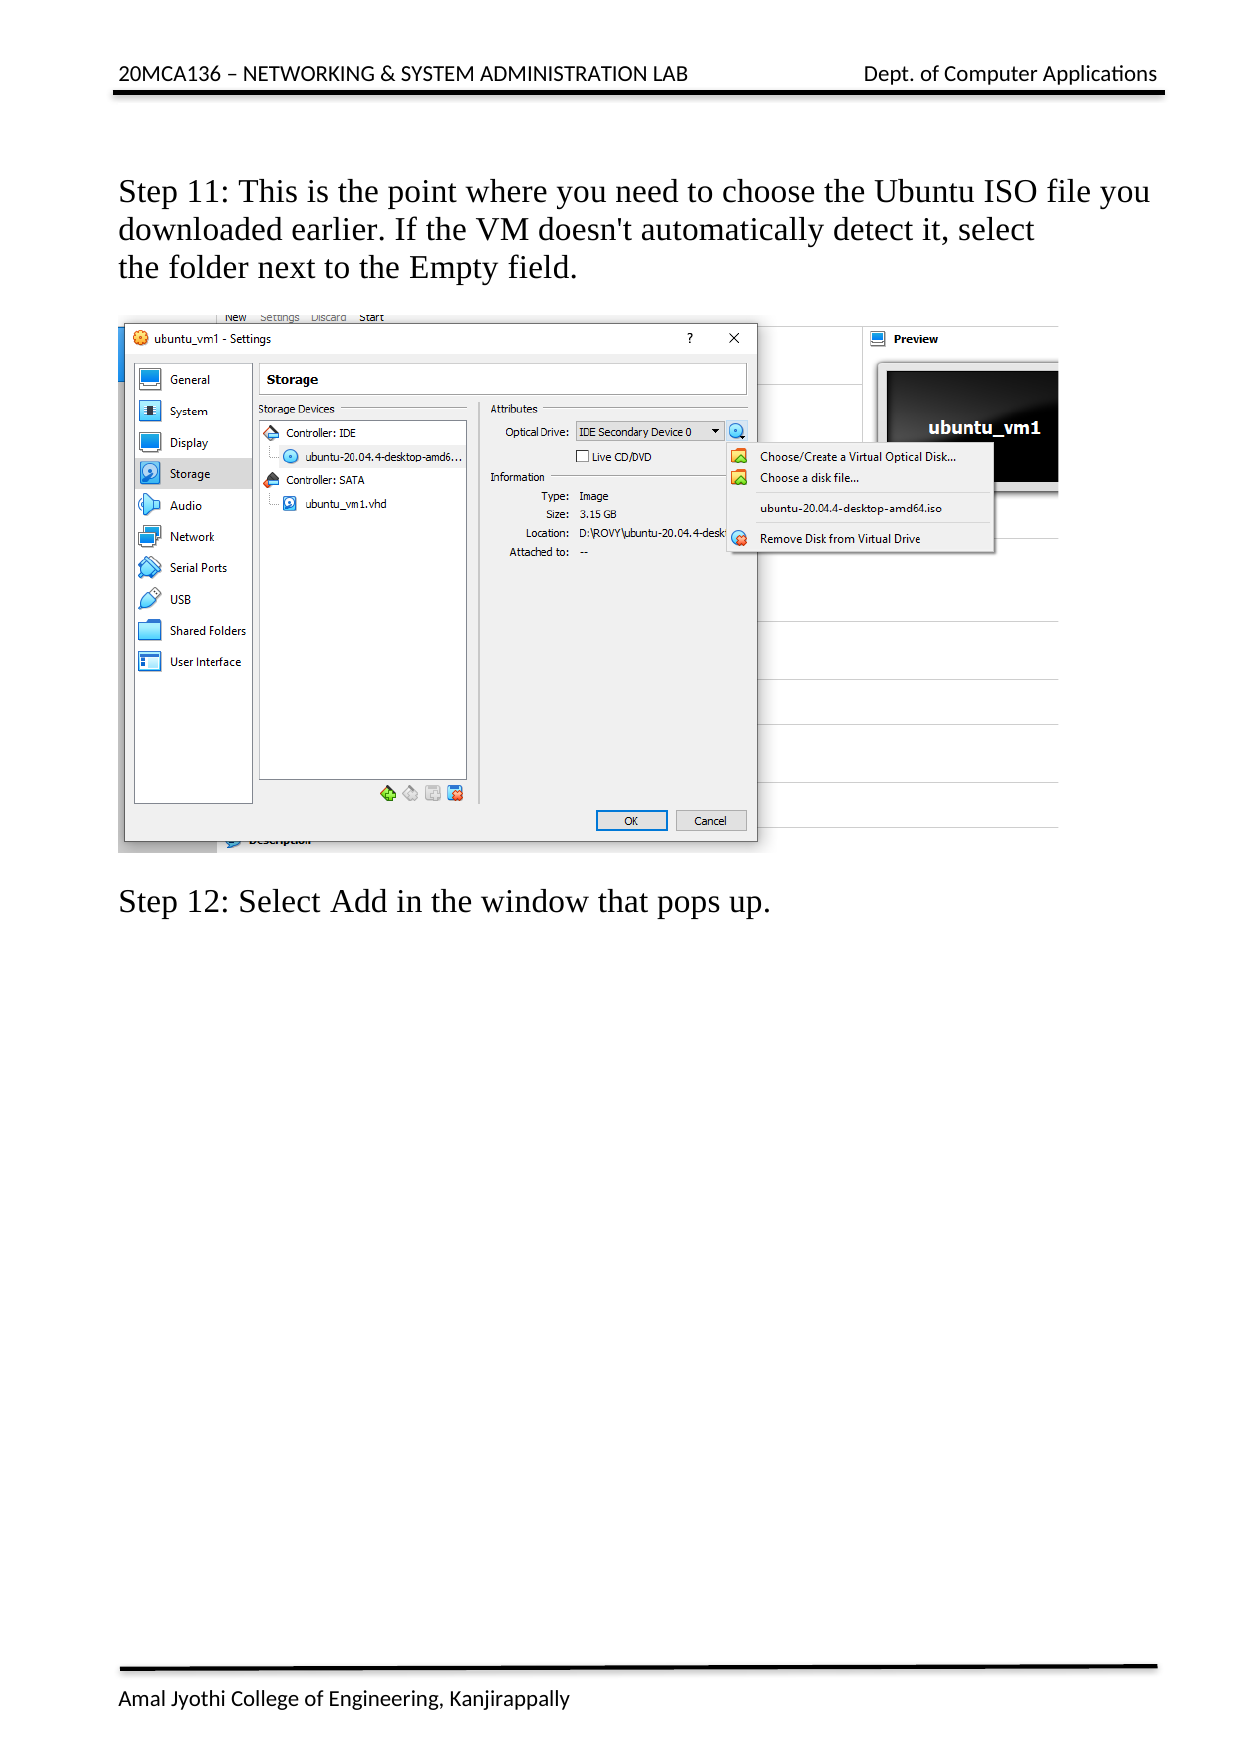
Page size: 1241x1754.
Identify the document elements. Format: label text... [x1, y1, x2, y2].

picture [118, 315, 1059, 853]
text Step 12: Select Add in the window that pops up. [118, 881, 1167, 920]
text Step 11: This is the point where you need to choose the Ubuntu ISO file you downloaded earlier. If the VM doesn't automatically detect it, select the folder next to the Empty field. [118, 171, 1167, 286]
